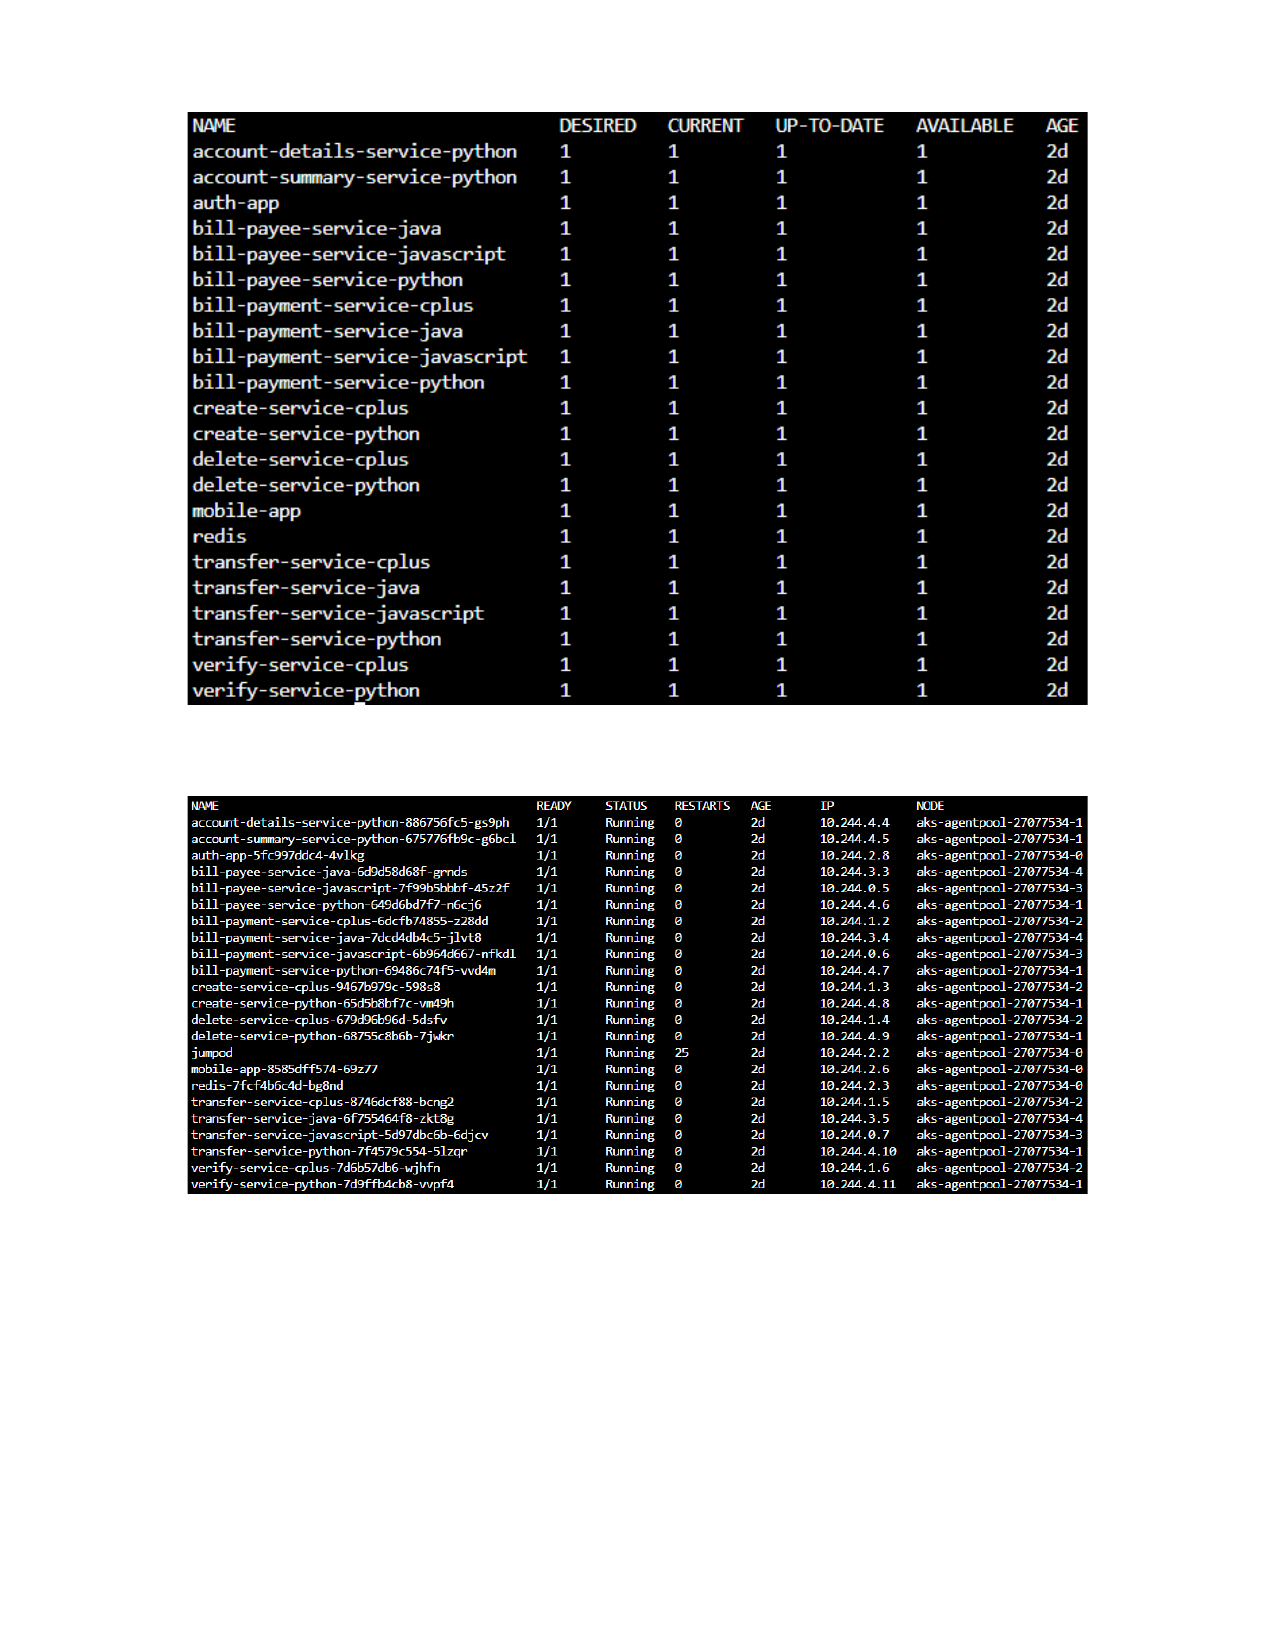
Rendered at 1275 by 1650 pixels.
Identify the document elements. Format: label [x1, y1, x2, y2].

picture [187, 112, 1088, 705]
picture [187, 796, 1088, 1194]
